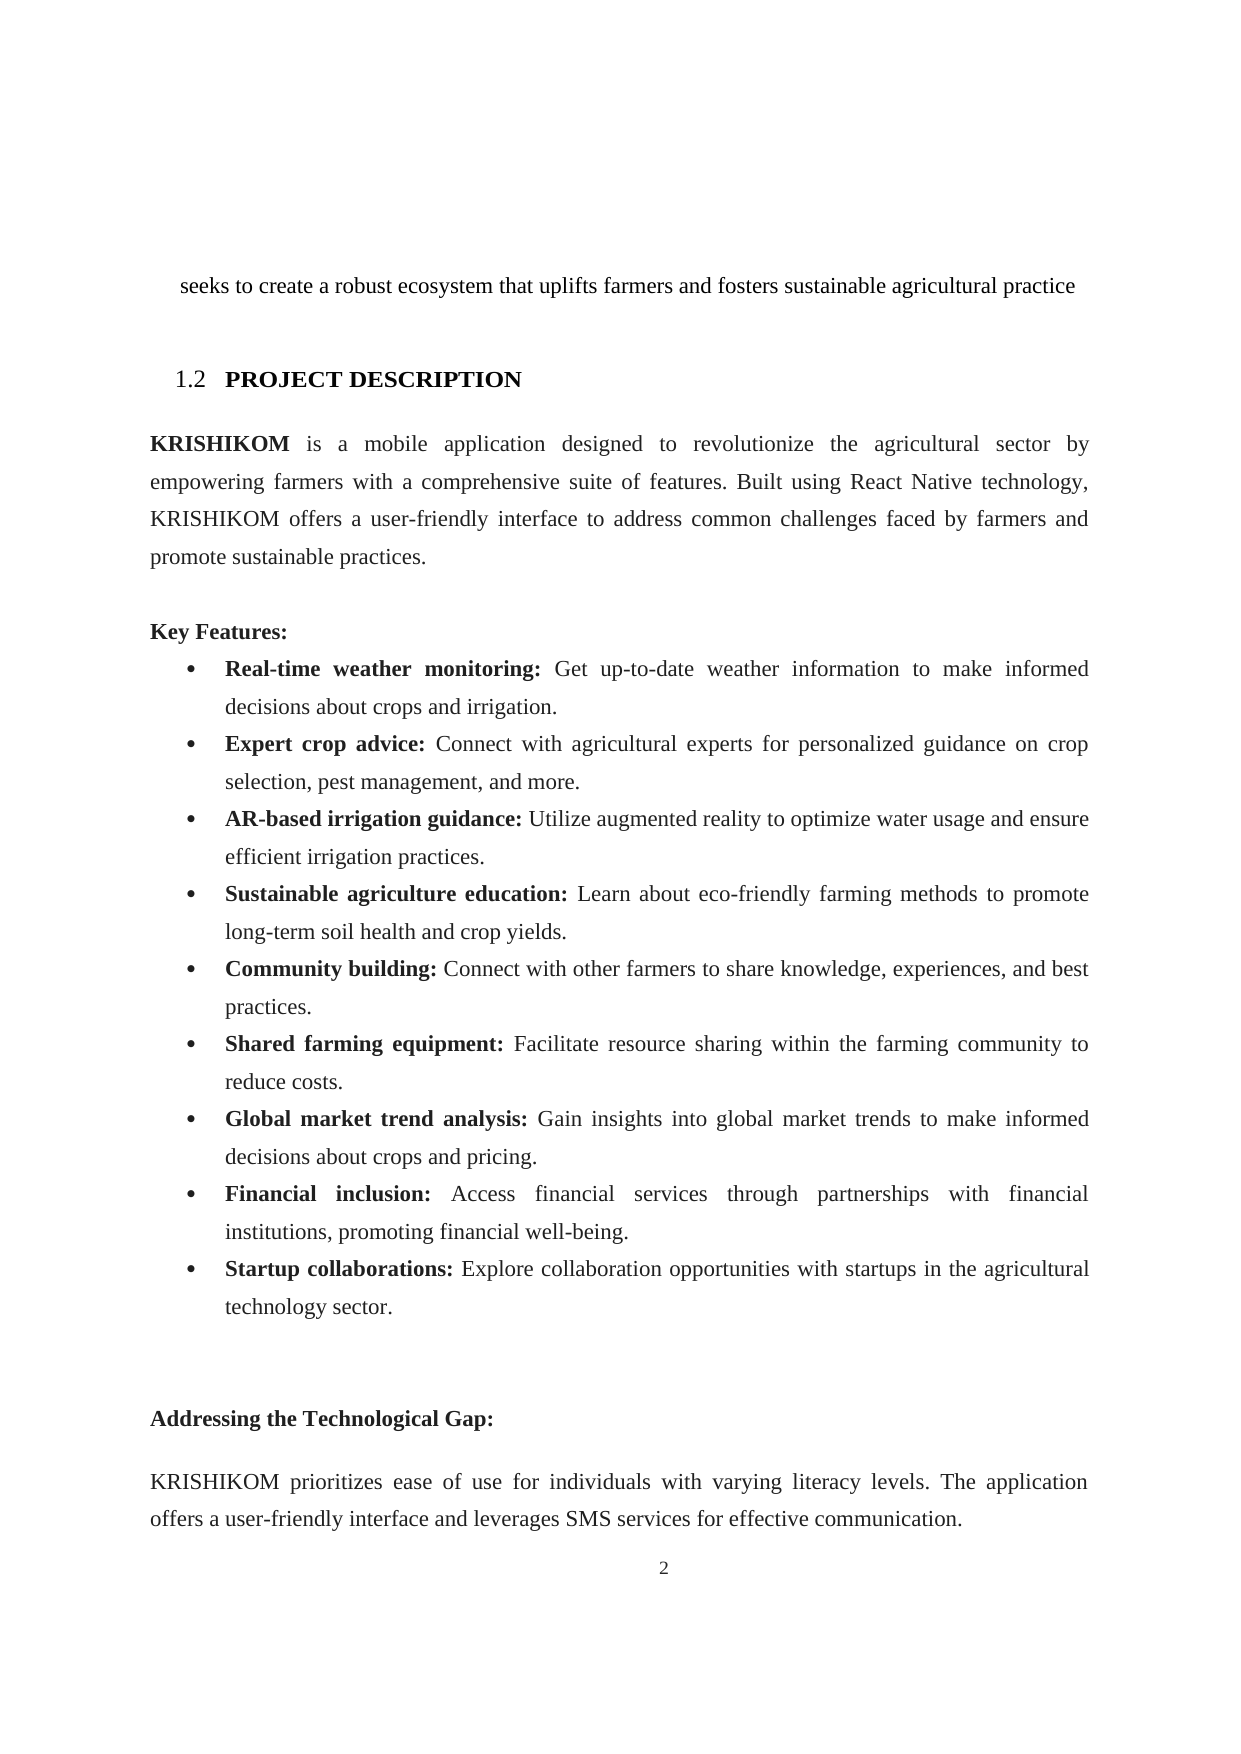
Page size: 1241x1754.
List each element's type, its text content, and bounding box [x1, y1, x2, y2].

text Addressing the Technological Gap: [150, 1394, 1090, 1432]
list Community building: Connect with other farmers to share knowledge, experiences, and best practices. [187, 944, 1090, 1019]
text KRISHIKOM prioritizes ease of use for individuals with varying literacy levels. The application offers a user-friendly interface and leverages SMS services for effective communication. [150, 1457, 1090, 1532]
list Real-time weather monitoring: Get up-to-date weather information to make informed decisions about crops and irrigation. [187, 644, 1090, 719]
text KRISHIKOM is a mobile application designed to revolutionize the agricultural sector by empowering farmers with a comprehensive suite of features. Built using React Native technology, KRISHIKOM offers a user-friendly interface to address common challenges faced by farmers and promote sustainable practices. [150, 419, 1090, 569]
list AR-based irrigation guidance: Utilize augmented reality to optimize water usage and ensure efficient irrigation practices. [187, 794, 1090, 869]
text Key Features: [150, 607, 1090, 644]
list Shared farming equipment: Facilitate resource sharing within the farming community to reduce costs. [187, 1019, 1090, 1094]
list Expert crop advice: Connect with agricultural experts for personalized guidance on crop selection, pest management, and more. [187, 719, 1090, 794]
subtitle PROJECT DESCRIPTION [174, 364, 1090, 393]
list Global market trend analysis: Gain insights into global market trends to make informed decisions about crops and pricing. [187, 1094, 1090, 1169]
list Startup collaborations: Explore collaboration opportunities with startups in the agricultural technology sector. [187, 1244, 1090, 1319]
list Sustainable agriculture education: Learn about eco-friendly farming methods to promote long-term soil health and crop yields. [187, 869, 1090, 944]
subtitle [180, 272, 1090, 298]
list Financial inclusion: Access financial services through partnerships with financial institutions, promoting financial well-being. [187, 1169, 1090, 1244]
